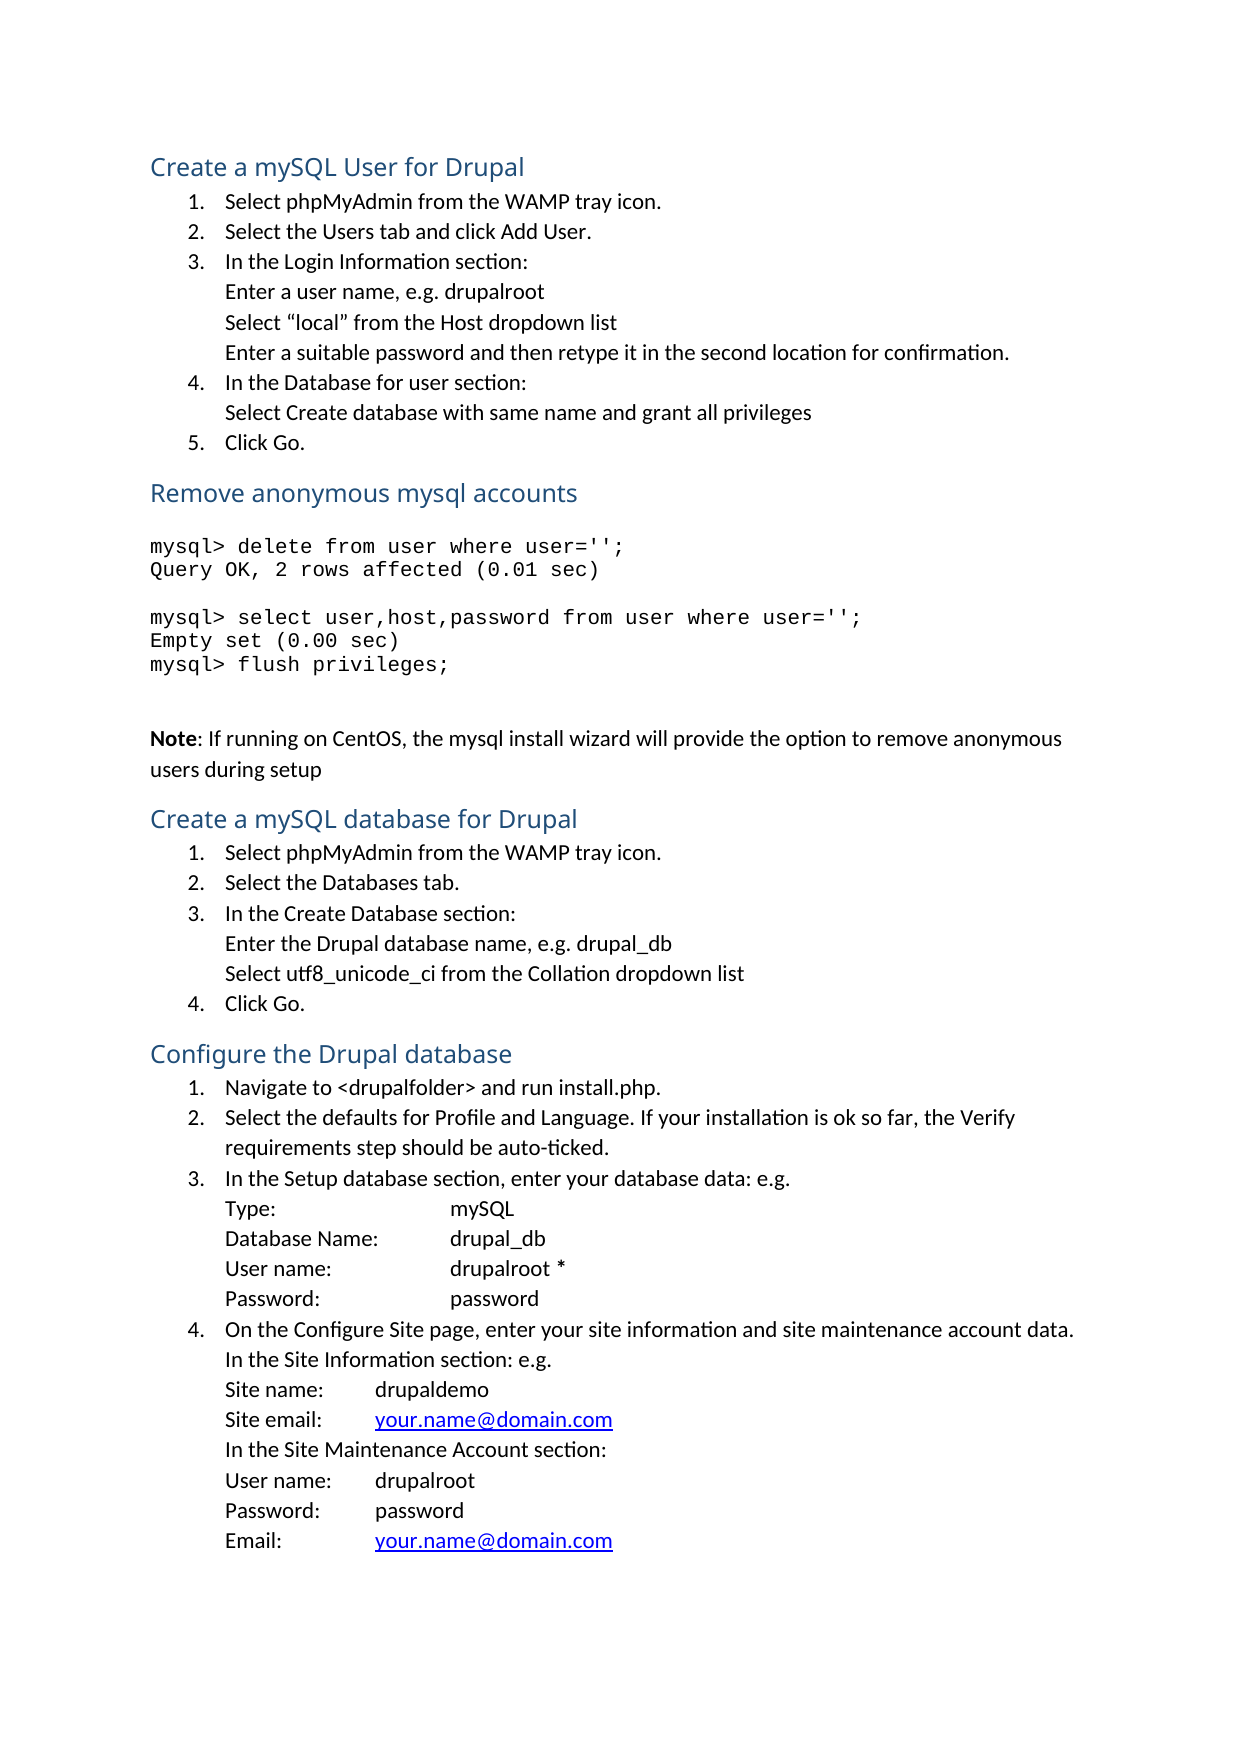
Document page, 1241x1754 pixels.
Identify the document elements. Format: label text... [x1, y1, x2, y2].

list Select the defaults for Profile and Language. If your installation is ok so far, the Verify requirements step should be auto-ticked. [187, 1103, 1090, 1161]
text mysql> select user,host,password from user where user=''; [150, 607, 1090, 630]
list In the Database for user section: Select Create database with same name and grant all privileges [187, 368, 1090, 426]
text Empty set (0.00 sec) [150, 630, 1090, 654]
text mysql> flush privileges; [150, 654, 1090, 678]
text mysql> delete from user where user=''; [150, 536, 1090, 559]
subtitle Remove anonymous mysql accounts [150, 475, 1090, 509]
text Note: If running on CentOS, the mysql install wizard will provide the option to remove anonymous users during setup [150, 724, 1090, 783]
list Select phpMyAdmin from the WAMP tray icon. [187, 187, 1090, 215]
text Query OK, 2 rows affected (0.01 sec) [150, 559, 1090, 583]
list In the Setup database section, enter your database data: e.g. Type: mySQL Database Name: drupal_db User name: drupalroot * Password: password [187, 1164, 1090, 1312]
list Click Go. [187, 428, 1090, 456]
list Select phpMyAdmin from the WAMP tray icon. [187, 838, 1090, 866]
list Navigate to <drupalfolder> and run install.php. [187, 1073, 1090, 1101]
list On the Configure Site page, enter your site information and site maintenance account data. In the Site Information section: e.g. Site name: drupaldemo Site email: your.name@domain.com In the Site Maintenance Account section: User name: drupalroot Password: password Email: your.name@domain.com [187, 1315, 1090, 1554]
list In the Create Database section: Enter the Drupal database name, e.g. drupal_db Select utf8_unicode_ci from the Collation dropdown list [187, 899, 1090, 987]
list Select the Databases tab. [187, 868, 1090, 897]
list Click Go. [187, 989, 1090, 1017]
list Select the Users tab and click Add User. [187, 217, 1090, 245]
subtitle Configure the Drupal database [150, 1036, 1090, 1070]
list In the Login Information section: Enter a user name, e.g. drupalroot Select “local” from the Host dropdown list Enter a suitable password and then retype it in the second location for confirmation. [187, 247, 1090, 366]
subtitle Create a mySQL User for Drupal [150, 150, 1090, 184]
subtitle Create a mySQL database for Drupal [150, 802, 1090, 836]
